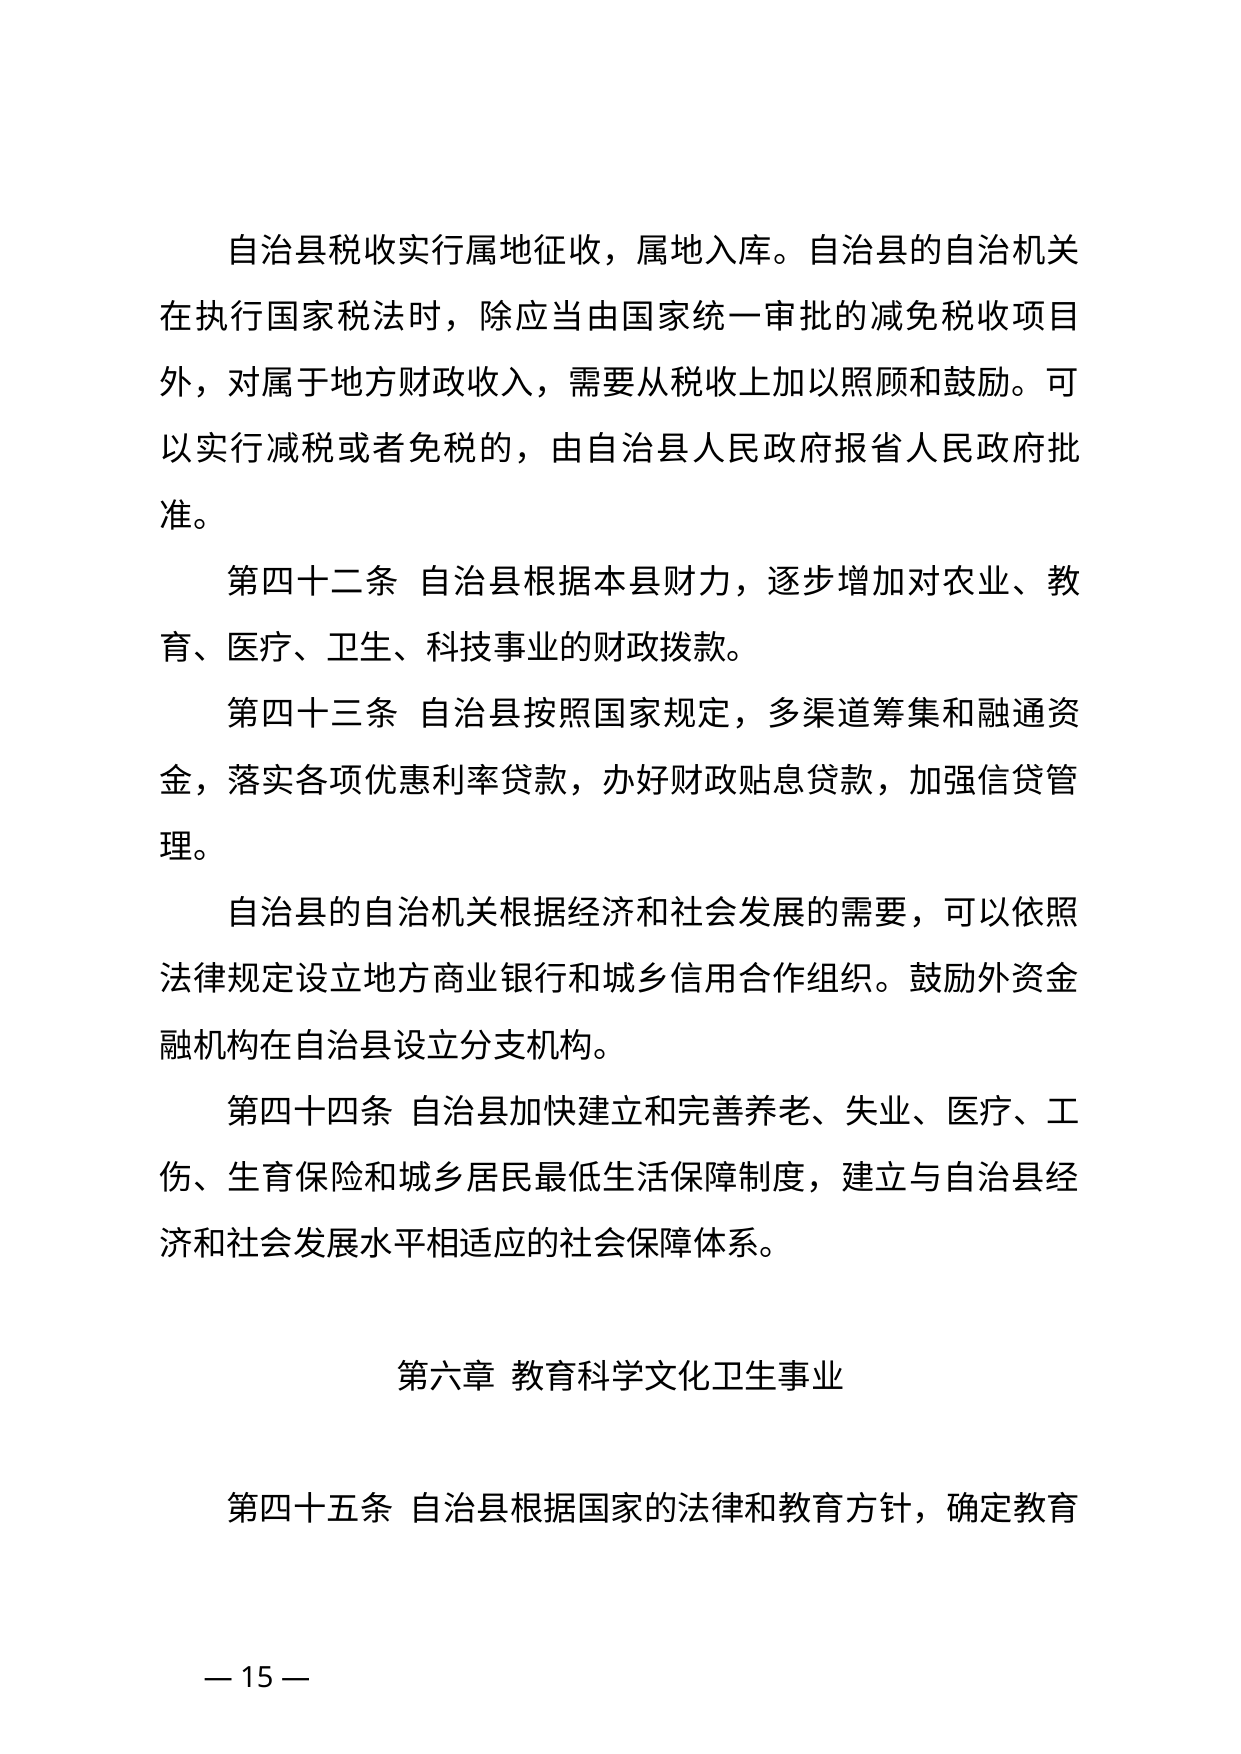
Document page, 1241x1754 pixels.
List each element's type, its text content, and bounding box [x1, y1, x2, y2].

text 自治县的自治机关根据经济和社会发展的需要，可以依照法律规定设立地方商业银行和城乡信用合作组织。鼓励外资金融机构在自治县设立分支机构。 [159, 877, 1081, 1076]
text 第四十二条 自治县根据本县财力，逐步增加对农业、教育、医疗、卫生、科技事业的财政拨款。 [159, 546, 1081, 678]
subtitle 第六章 教育科学文化卫生事业 [159, 1341, 1081, 1407]
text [159, 1473, 1081, 1539]
text 第四十四条 自治县加快建立和完善养老、失业、医疗、工伤、生育保险和城乡居民最低生活保障制度，建立与自治县经济和社会发展水平相适应的社会保障体系。 [159, 1076, 1081, 1274]
text 自治县税收实行属地征收，属地入库。自治县的自治机关在执行国家税法时，除应当由国家统一审批的减免税收项目外，对属于地方财政收入，需要从税收上加以照顾和鼓励。可以实行减税或者免税的，由自治县人民政府报省人民政府批准。 [159, 214, 1081, 546]
text 第四十三条 自治县按照国家规定，多渠道筹集和融通资金，落实各项优惠利率贷款，办好财政贴息贷款，加强信贷管理。 [159, 678, 1081, 877]
